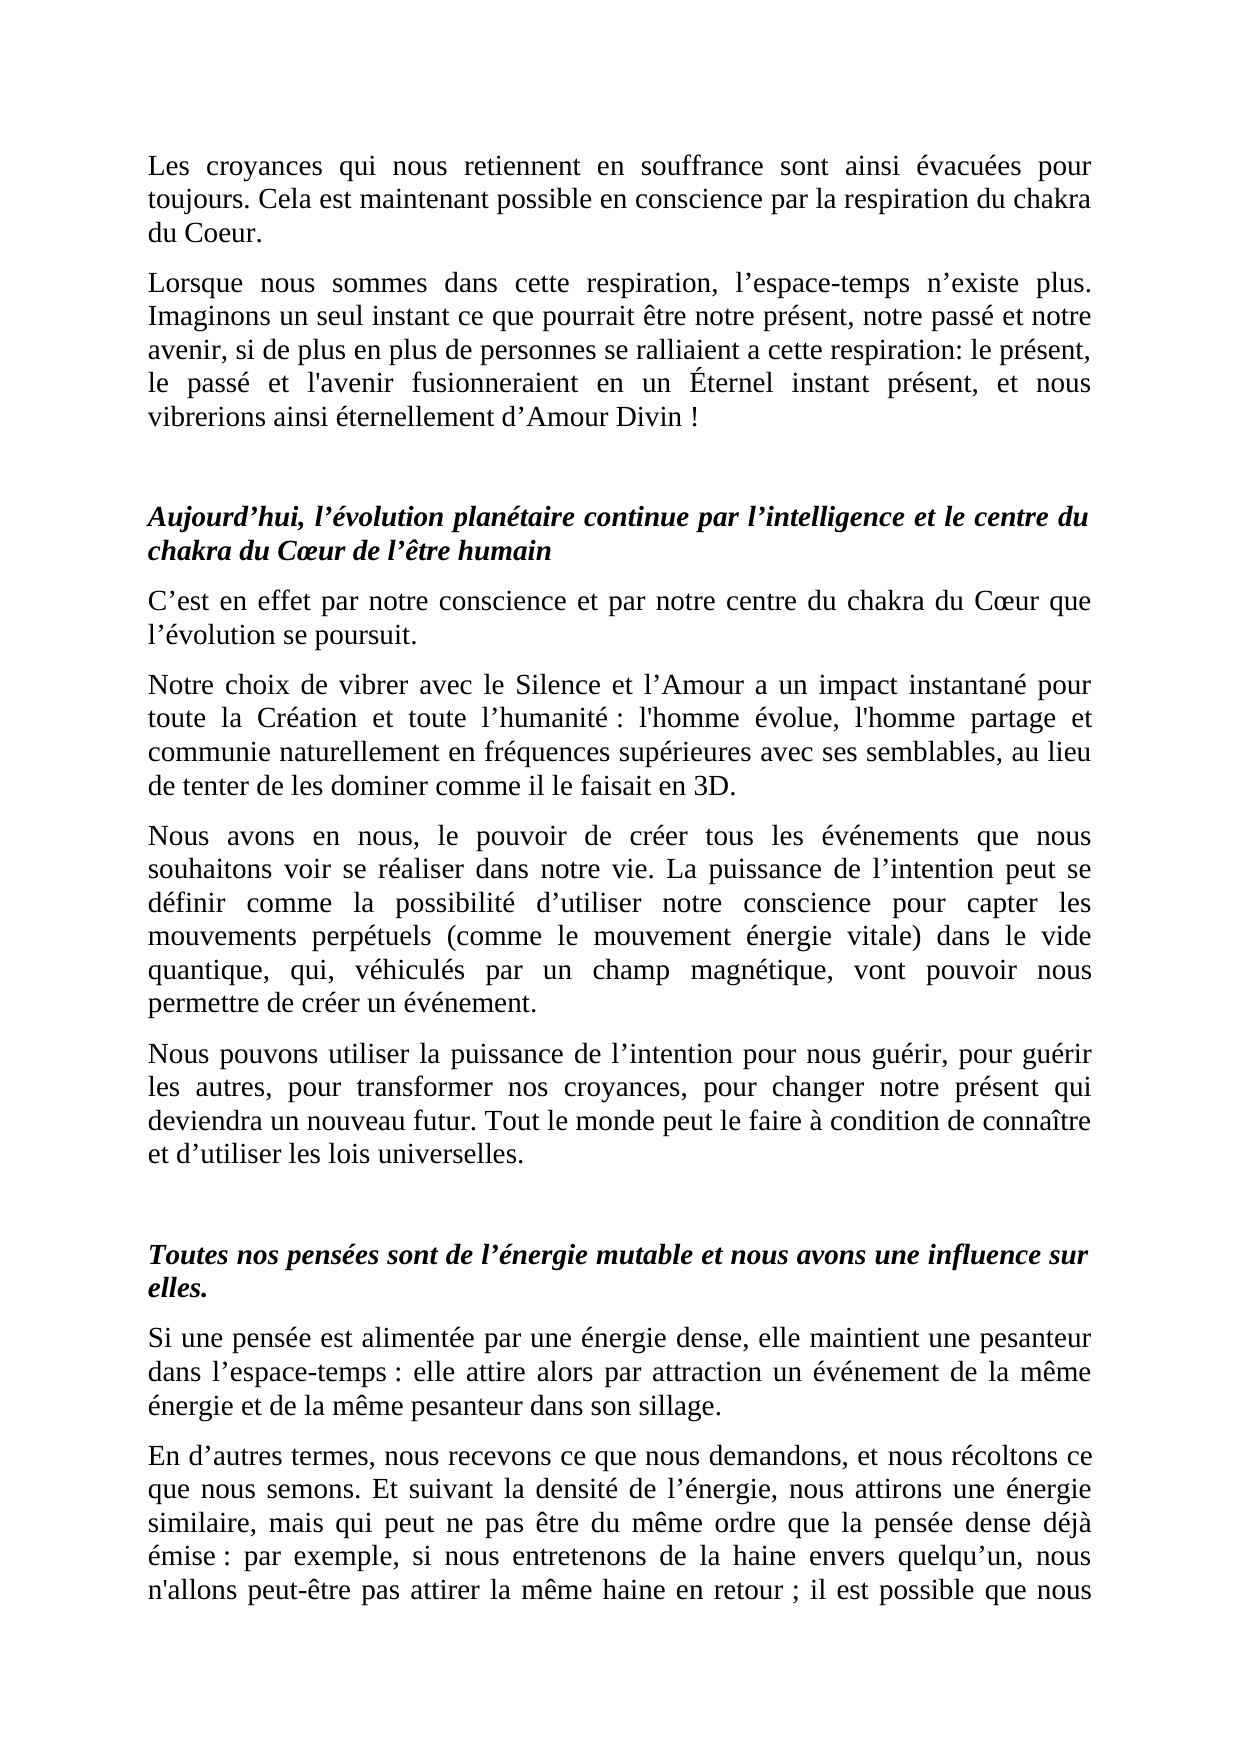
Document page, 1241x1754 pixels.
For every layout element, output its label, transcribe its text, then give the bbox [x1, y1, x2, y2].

text C’est en effet par notre conscience et par notre centre du chakra du Cœur que l’évolution se poursuit. [148, 583, 1093, 650]
text Toutes nos pensées sont de l’énergie mutable et nous avons une influence sur elles. [148, 1237, 1093, 1304]
text Lorsque nous sommes dans cette respiration, l’espace-temps n’existe plus. Imaginons un seul instant ce que pourrait être notre présent, notre passé et notre avenir, si de plus en plus de personnes se ralliaient a cette respiration: le présent, le passé et l'avenir fusionneraient en un Éternel instant présent, et nous vibrerions ainsi éternellement d’Amour Divin ! [148, 265, 1093, 433]
text Nous pouvons utiliser la puissance de l’intention pour nous guérir, pour guérir les autres, pour transformer nos croyances, pour changer notre présent qui deviendra un nouveau futur. Tout le monde peut le faire à condition de connaître et d’utiliser les lois universelles. [148, 1036, 1093, 1170]
text Notre choix de vibrer avec le Silence et l’Amour a un impact instantané pour toute la Création et toute l’humanité : l'homme évolue, l'homme partage et communie naturellement en fréquences supérieures avec ses semblables, au lieu de tenter de les dominer comme il le faisait en 3D. [148, 667, 1093, 801]
text Si une pensée est alimentée par une énergie dense, elle maintient une pesanteur dans l’espace-temps : elle attire alors par attraction un événement de la même énergie et de la même pesanteur dans son sillage. [148, 1321, 1093, 1421]
text Nous avons en nous, le pouvoir de créer tous les événements que nous souhaitons voir se réaliser dans notre vie. La puissance de l’intention peut se définir comme la possibilité d’utiliser notre conscience pour capter les mouvements perpétuels (comme le mouvement énergie vitale) dans le vide quantique, qui, véhiculés par un champ magnétique, vont pouvoir nous permettre de créer un événement. [148, 818, 1093, 1019]
text Les croyances qui nous retiennent en souffrance sont ainsi évacuées pour toujours. Cela est maintenant possible en conscience par la respiration du chakra du Coeur. [148, 148, 1093, 248]
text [148, 1438, 1093, 1606]
text Aujourd’hui, l’évolution planétaire continue par l’intelligence et le centre du chakra du Cœur de l’être humain [148, 499, 1093, 567]
